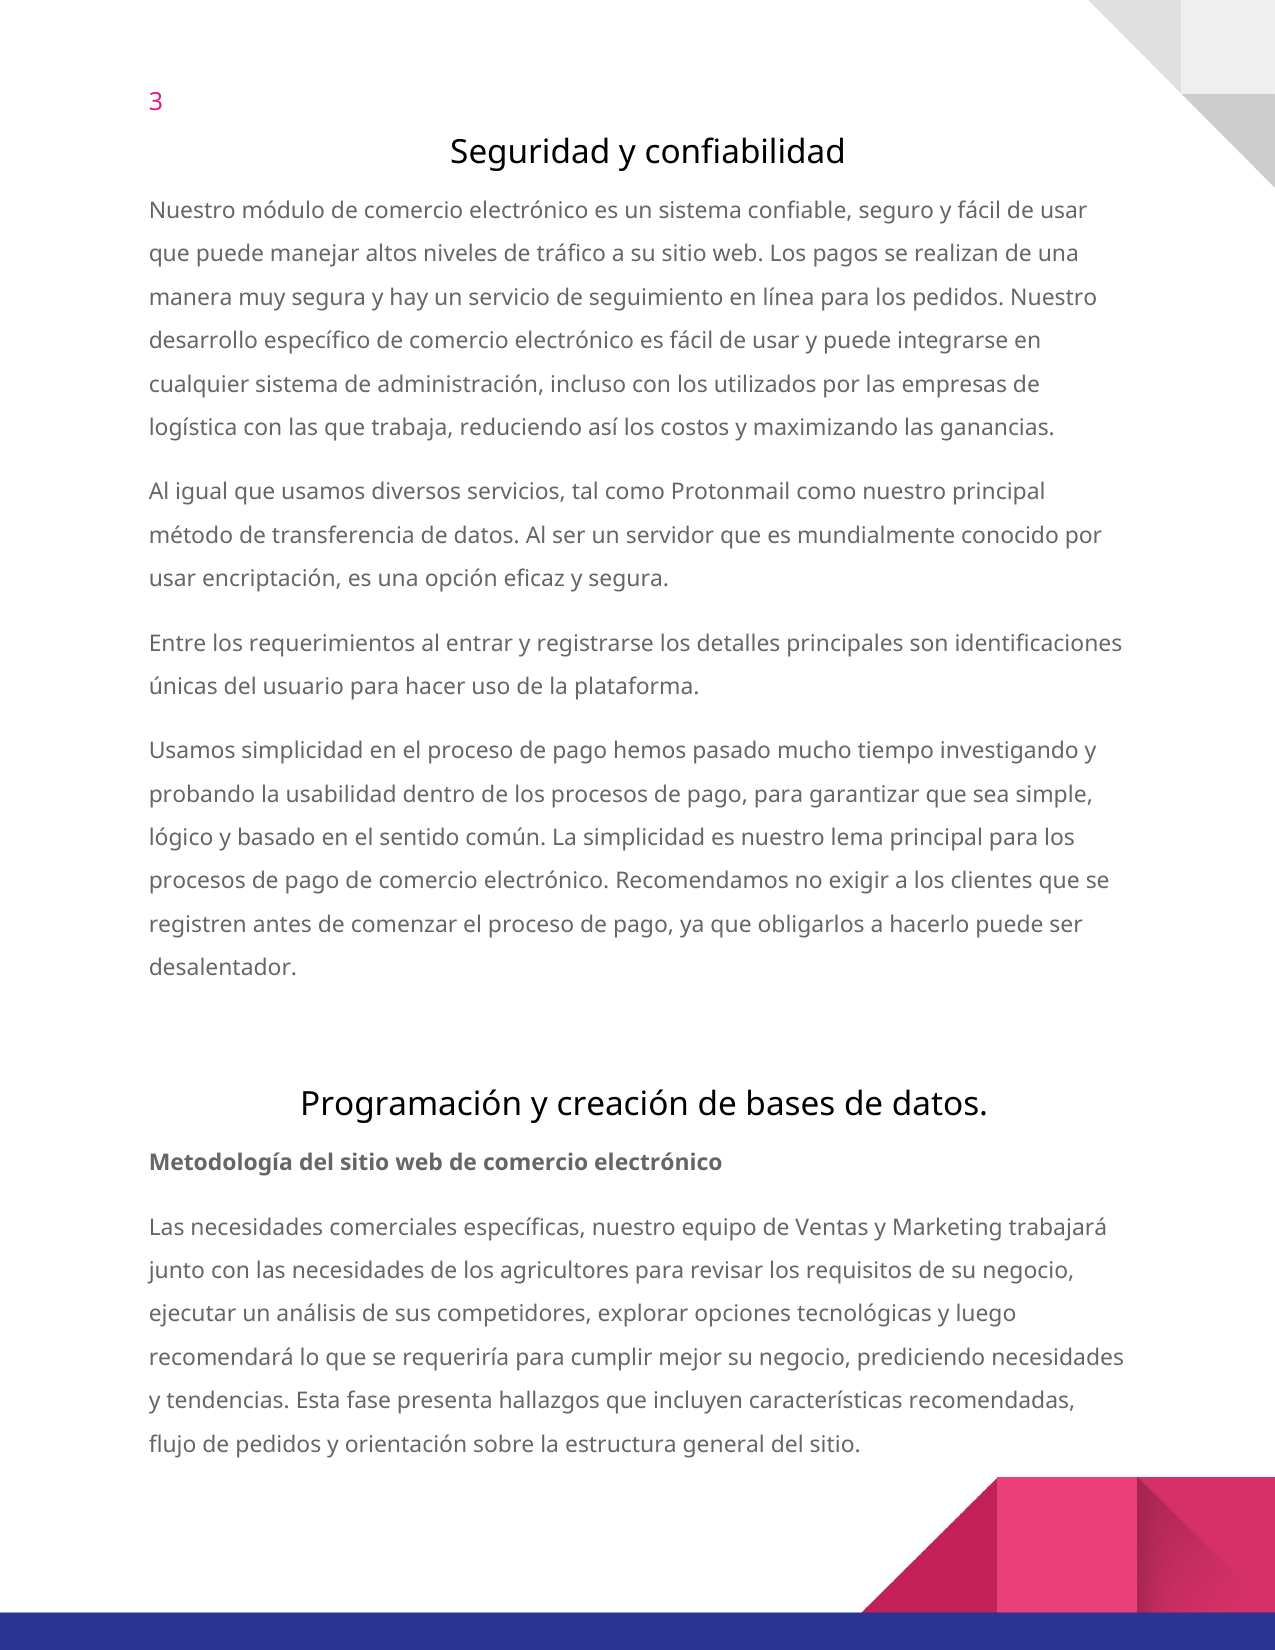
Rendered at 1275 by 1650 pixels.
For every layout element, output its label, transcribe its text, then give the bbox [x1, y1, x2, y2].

text Metodología del sitio web de comercio electrónico [148, 1146, 1125, 1177]
text Entre los requerimientos al entrar y registrarse los detalles principales son identificaciones únicas del usuario para hacer uso de la plataforma. [148, 626, 1125, 701]
subtitle Seguridad y confiabilidad [448, 128, 1125, 173]
picture [1087, 0, 1275, 188]
text Las necesidades comerciales específicas, nuestro equipo de Ventas y Marketing trabajará junto con las necesidades de los agricultores para revisar los requisitos de su negocio, ejecutar un análisis de sus competidores, explorar opciones tecnológicas y luego recomendará lo que se requeriría para cumplir mejor su negocio, prediciendo necesidades y tendencias. Esta fase presenta hallazgos que incluyen características recomendadas, flujo de pedidos y orientación sobre la estructura general del sitio. [148, 1210, 1125, 1459]
picture [0, 1475, 1275, 1650]
subtitle Programación y creación de bases de datos. [225, 1080, 1125, 1125]
text Usamos simplicidad en el proceso de pago hemos pasado mucho tiempo investigando y probando la usabilidad dentro de los procesos de pago, para garantizar que sea simple, lógico y basado en el sentido común. La simplicidad es nuestro lema principal para los procesos de pago de comercio electrónico. Recomendamos no exigir a los clientes que se registren antes de comenzar el proceso de pago, ya que obligarlos a hacerlo puede ser desalentador. [148, 734, 1125, 983]
